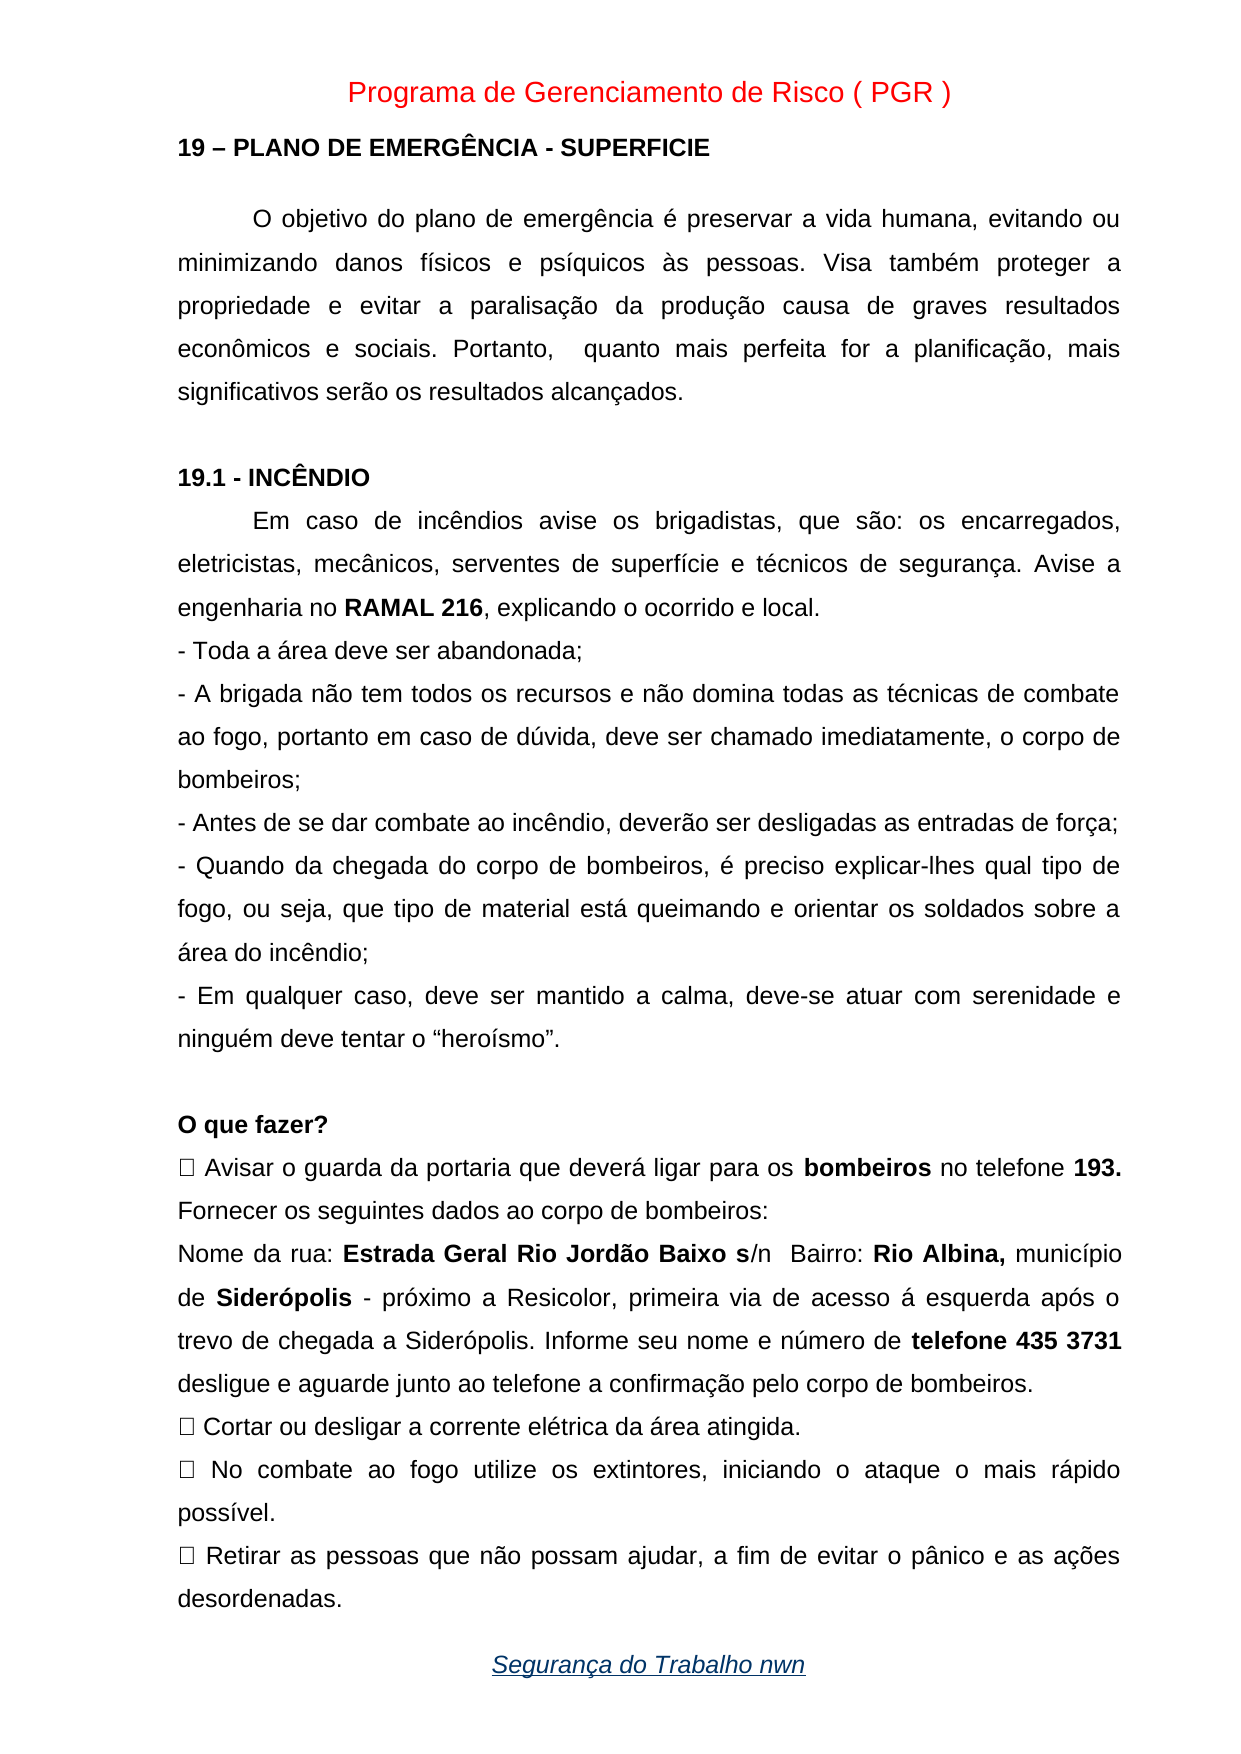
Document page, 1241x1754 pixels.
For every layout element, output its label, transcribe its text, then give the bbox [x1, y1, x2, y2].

text  No combate ao fogo utilize os extintores, iniciando o ataque o mais rápido possível. [177, 1455, 1122, 1527]
text - Toda a área deve ser abandonada; [177, 636, 1122, 664]
text - Antes de se dar combate ao incêndio, deverão ser desligadas as entradas de força; [177, 808, 1122, 837]
text - Em qualquer caso, deve ser mantido a calma, deve-se atuar com serenidade e ninguém deve tentar o “heroísmo”. [177, 981, 1122, 1053]
text - Quando da chegada do corpo de bombeiros, é preciso explicar-lhes qual tipo de fogo, ou seja, que tipo de material está queimando e orientar os soldados sobre a área do incêndio; [177, 851, 1122, 966]
text 19 – PLANO DE EMERGÊNCIA - SUPERFICIE [177, 133, 1122, 161]
text  Avisar o guarda da portaria que deverá ligar para os bombeiros no telefone 193. Fornecer os seguintes dados ao corpo de bombeiros: [177, 1153, 1122, 1225]
text - A brigada não tem todos os recursos e não domina todas as técnicas de combate ao fogo, portanto em caso de dúvida, deve ser chamado imediatamente, o corpo de bombeiros; [177, 679, 1122, 794]
text O objetivo do plano de emergência é preservar a vida humana, evitando ou minimizando danos físicos e psíquicos às pessoas. Visa também proteger a propriedade e evitar a paralisação da produção causa de graves resultados econômicos e sociais. Portanto, quanto mais perfeita for a planificação, mais significativos serão os resultados alcançados. [177, 204, 1122, 406]
text Nome da rua: Estrada Geral Rio Jordão Baixo s/n Bairro: Rio Albina, município de Siderópolis - próximo a Resicolor, primeira via de acesso á esquerda após o trevo de chegada a Siderópolis. Informe seu nome e número de telefone 435 3731 desligue e aguarde junto ao telefone a confirmação pelo corpo de bombeiros. [177, 1239, 1122, 1398]
text O que fazer? [177, 1110, 1122, 1139]
text Em caso de incêndios avise os brigadistas, que são: os encarregados, eletricistas, mecânicos, serventes de superfície e técnicos de segurança. Avise a engenharia no RAMAL 216, explicando o ocorrido e local. [177, 506, 1122, 621]
text 19.1 - INCÊNDIO [177, 463, 1122, 492]
text  Cortar ou desligar a corrente elétrica da área atingida. [177, 1412, 1122, 1441]
text  Retirar as pessoas que não possam ajudar, a fim de evitar o pânico e as ações desordenadas. [177, 1541, 1122, 1613]
